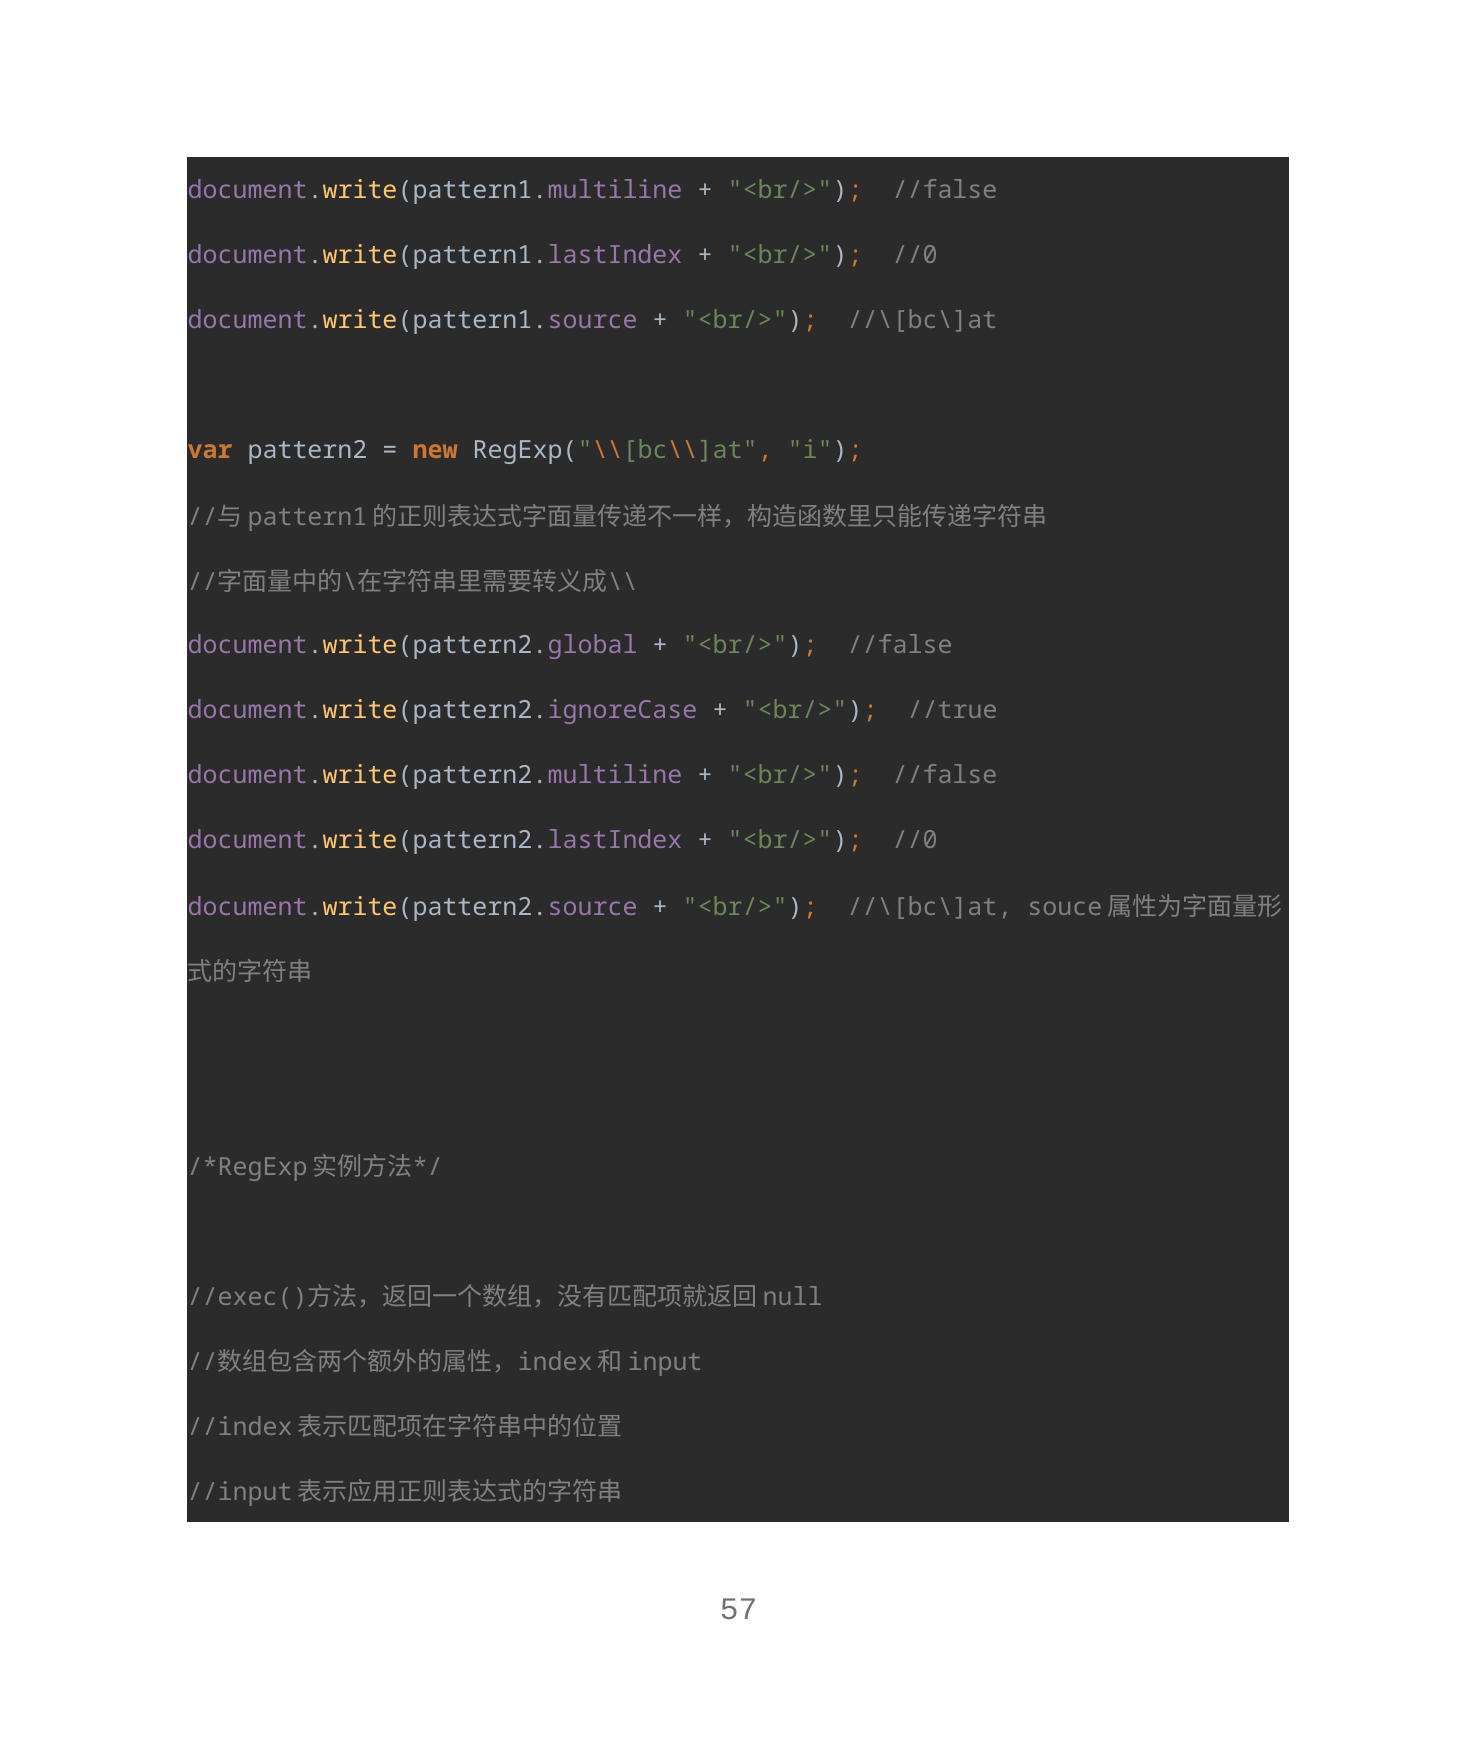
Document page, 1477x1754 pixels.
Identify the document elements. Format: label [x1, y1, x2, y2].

text [187, 157, 1289, 1002]
text [187, 1002, 1289, 1522]
